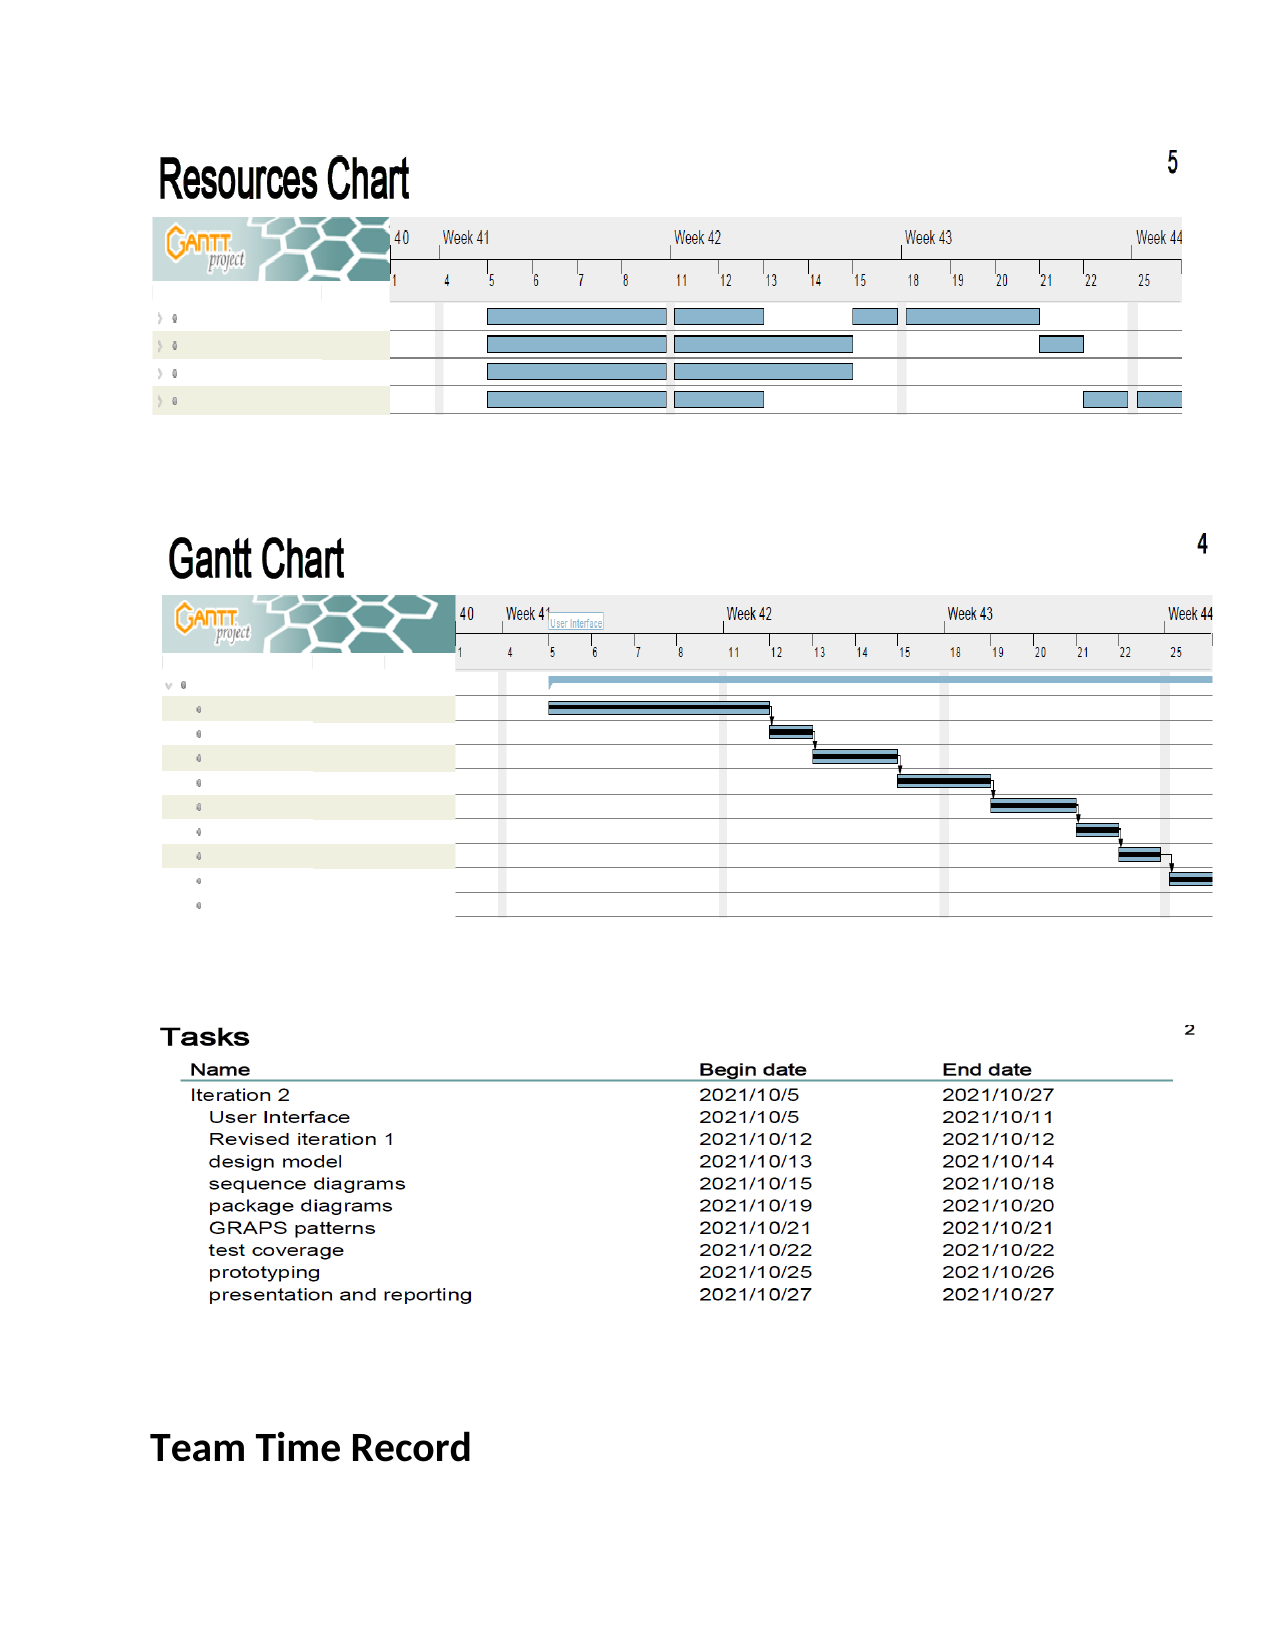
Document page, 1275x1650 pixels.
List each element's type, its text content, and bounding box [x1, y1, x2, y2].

picture [150, 1025, 1202, 1356]
picture [150, 150, 1196, 531]
picture [150, 533, 1226, 960]
text Team Time Record [150, 1421, 1125, 1472]
